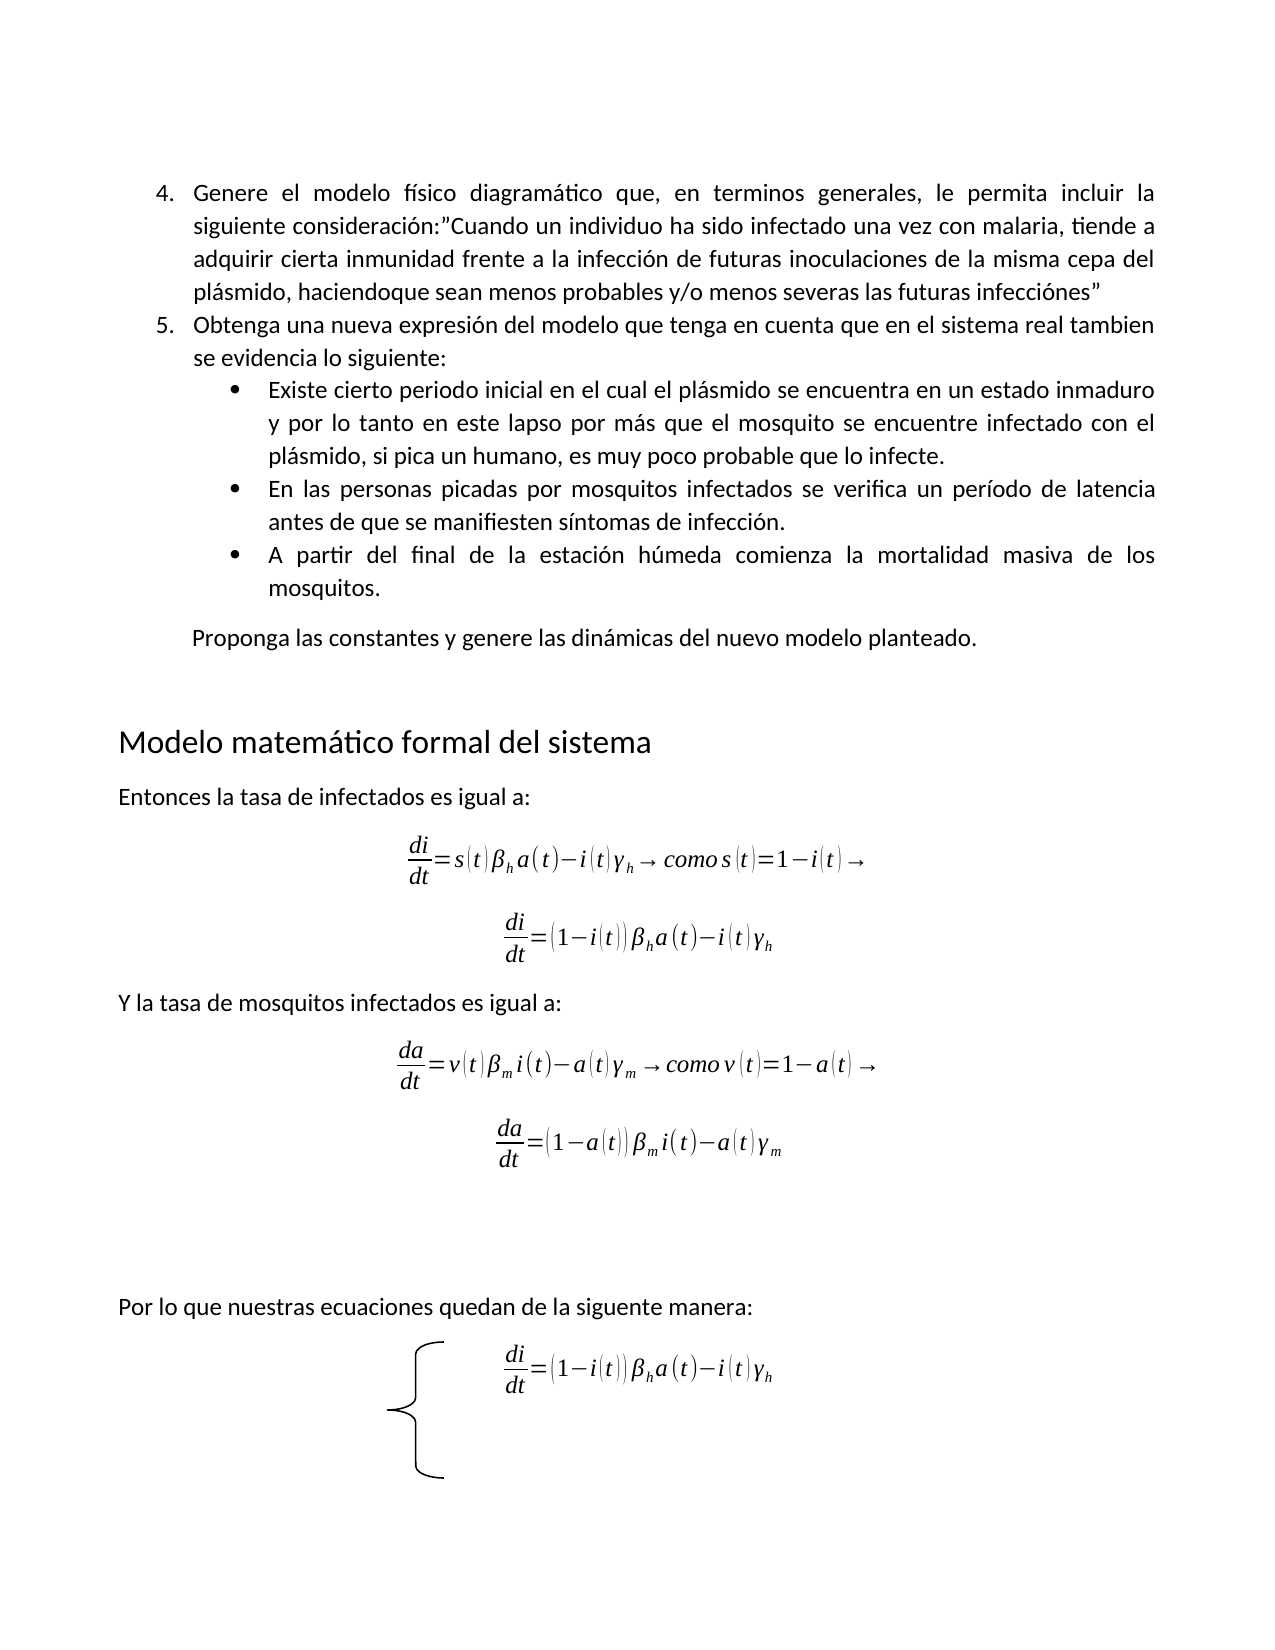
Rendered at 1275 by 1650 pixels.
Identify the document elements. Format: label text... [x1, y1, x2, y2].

list Genere el modelo físico diagramático que, en terminos generales, le permita incluir la siguiente consideración:”Cuando un individuo ha sido infectado una vez con malaria, tiende a adquirir cierta inmunidad frente a la infección de futuras inoculaciones de la misma cepa del plásmido, haciendoque sean menos probables y/o menos severas las futuras infecciónes” [156, 177, 1157, 306]
text Proponga las constantes y genere las dinámicas del nuevo modelo planteado. [192, 622, 1157, 652]
text Por lo que nuestras ecuaciones quedan de la siguente manera: [118, 1291, 1157, 1322]
list Existe cierto periodo inicial en el cual el plásmido se encuentra en un estado inmaduro y por lo tanto en este lapso por más que el mosquito se encuentre infectado con el plásmido, si pica un humano, es muy poco probable que lo infecte. [231, 375, 1157, 471]
list En las personas picadas por mosquitos infectados se verifica un período de latencia antes de que se manifiesten síntomas de infección. [231, 473, 1157, 537]
text Y la tasa de mosquitos infectados es igual a: [118, 987, 1157, 1017]
list A partir del final de la estación húmeda comienza la mortalidad masiva de los mosquitos. [231, 539, 1157, 603]
list Obtenga una nueva expresión del modelo que tenga en cuenta que en el sistema real tambien se evidencia lo siguiente: [156, 309, 1157, 372]
text Entonces la tasa de infectados es igual a: [118, 782, 1157, 812]
text Modelo matemático formal del sistema [118, 721, 1157, 762]
